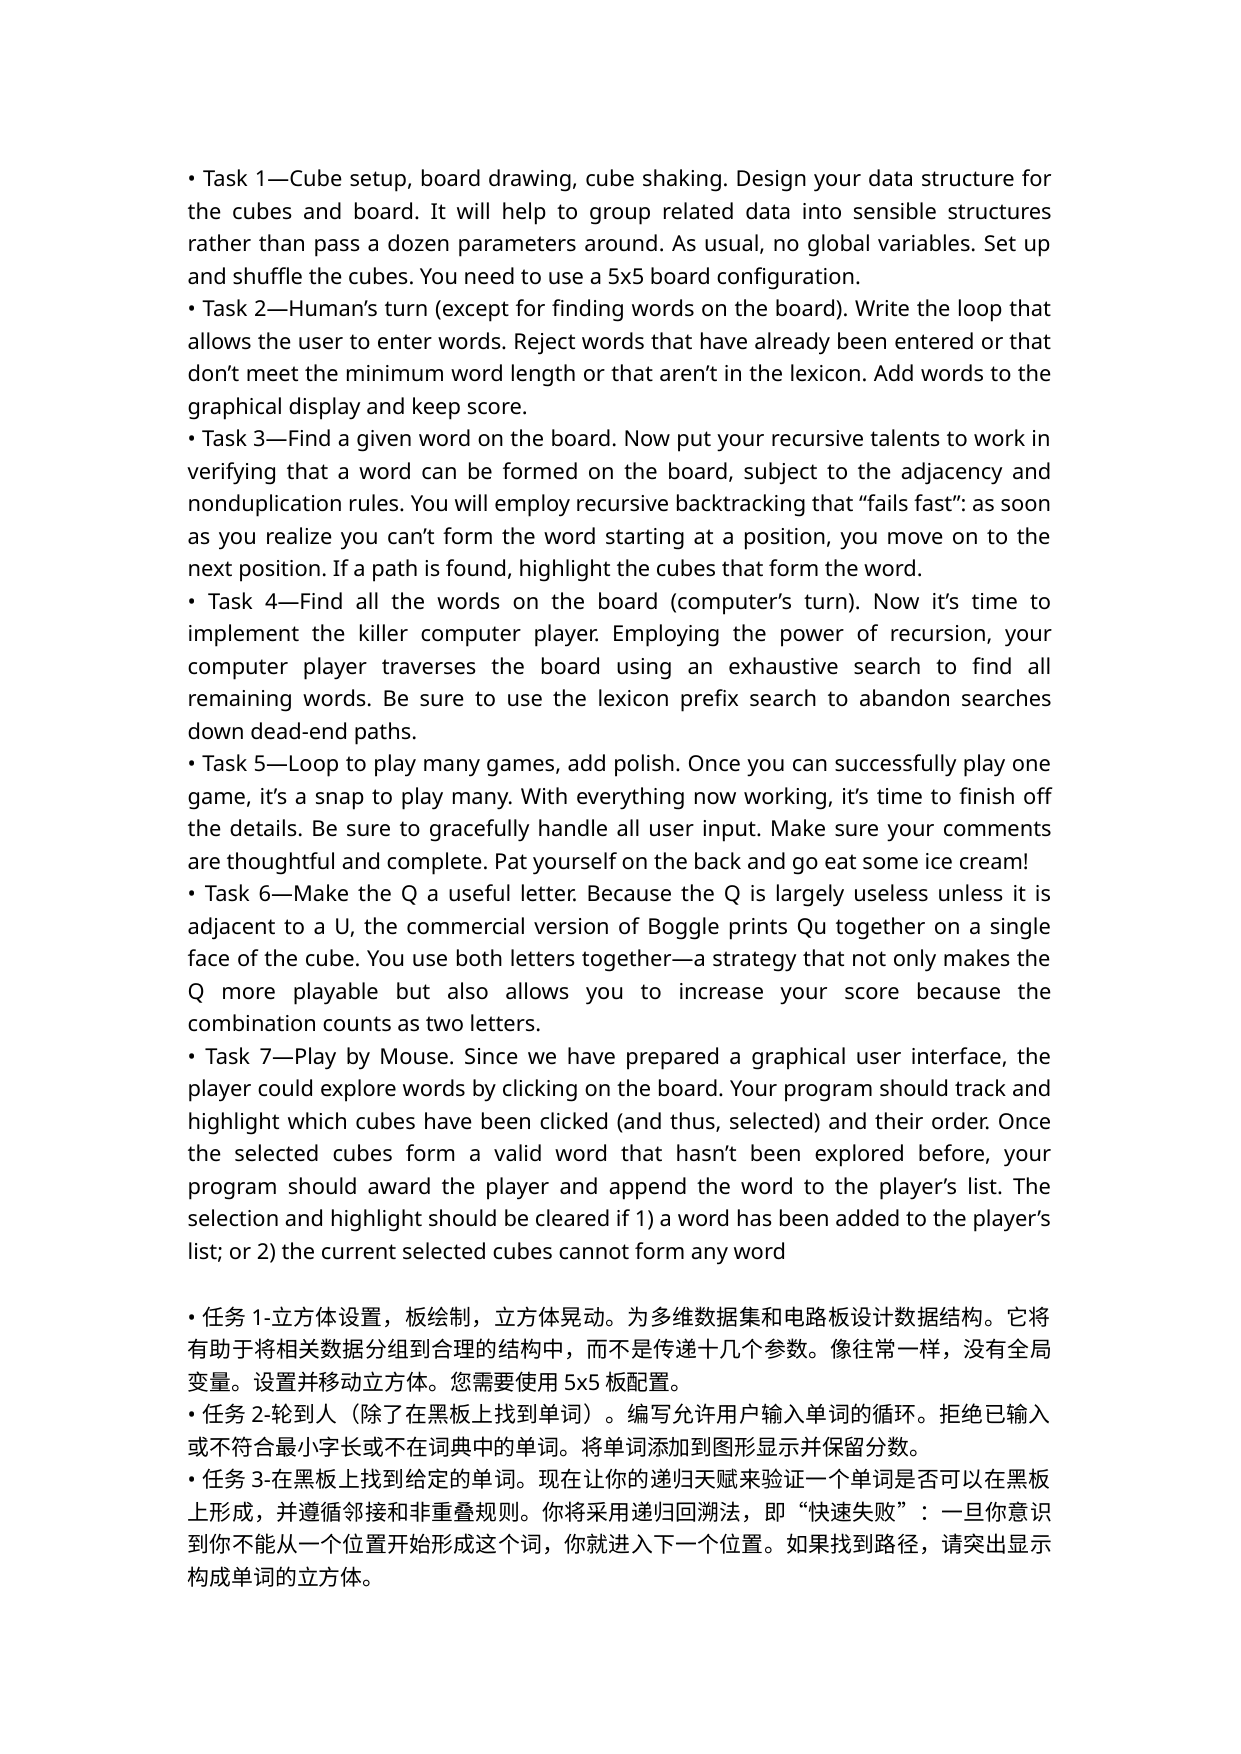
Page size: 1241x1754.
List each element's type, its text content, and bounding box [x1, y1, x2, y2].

text • Task 1—Cube setup, board drawing, cube shaking. Design your data structure for the cubes and board. It will help to group related data into sensible structures rather than pass a dozen parameters around. As usual, no global variables. Set up and shuffle the cubes. You need to use a 5x5 board configuration. [187, 162, 1053, 292]
text • Task 5—Loop to play many games, add polish. Once you can successfully play one game, it’s a snap to play many. With everything now working, it’s time to finish off the details. Be sure to gracefully handle all user input. Make sure your comments are thoughtful and complete. Pat yourself on the back and go eat some ice cream! [187, 747, 1053, 877]
text • 任务3-在黑板上找到给定的单词。现在让你的递归天赋来验证一个单词是否可以在黑板上形成，并遵循邻接和非重叠规则。你将采用递归回溯法，即“快速失败”：一旦你意识到你不能从一个位置开始形成这个词，你就进入下一个位置。如果找到路径，请突出显示构成单词的立方体。 [187, 1462, 1053, 1592]
text • Task 7—Play by Mouse. Since we have prepared a graphical user interface, the player could explore words by clicking on the board. Your program should track and highlight which cubes have been clicked (and thus, selected) and their order. Once the selected cubes form a valid word that hasn’t been explored before, your program should award the player and append the word to the player’s list. The selection and highlight should be cleared if 1) a word has been added to the player’s list; or 2) the current selected cubes cannot form any word [187, 1039, 1053, 1267]
text • Task 4—Find all the words on the board (computer’s turn). Now it’s time to implement the killer computer player. Employing the power of recursion, your computer player traverses the board using an exhaustive search to find all remaining words. Be sure to use the lexicon prefix search to abandon searches down dead-end paths. [187, 584, 1053, 747]
text • Task 3—Find a given word on the board. Now put your recursive talents to work in verifying that a word can be formed on the board, subject to the adjacency and nonduplication rules. You will employ recursive backtracking that “fails fast”: as soon as you realize you can’t form the word starting at a position, you move on to the next position. If a path is found, highlight the cubes that form the word. [187, 422, 1053, 584]
text • Task 6—Make the Q a useful letter. Because the Q is largely useless unless it is adjacent to a U, the commercial version of Boggle prints Qu together on a single face of the cube. You use both letters together—a strategy that not only makes the Q more playable but also allows you to increase your score because the combination counts as two letters. [187, 877, 1053, 1039]
text • Task 2—Human’s turn (except for finding words on the board). Write the loop that allows the user to enter words. Reject words that have already been entered or that don’t meet the minimum word length or that aren’t in the lexicon. Add words to the graphical display and keep score. [187, 292, 1053, 422]
text • 任务2-轮到人（除了在黑板上找到单词）。编写允许用户输入单词的循环。拒绝已输入或不符合最小字长或不在词典中的单词。将单词添加到图形显示并保留分数。 [187, 1397, 1053, 1462]
text • 任务1-立方体设置，板绘制，立方体晃动。为多维数据集和电路板设计数据结构。它将有助于将相关数据分组到合理的结构中，而不是传递十几个参数。像往常一样，没有全局变量。设置并移动立方体。您需要使用5x5板配置。 [187, 1299, 1053, 1397]
